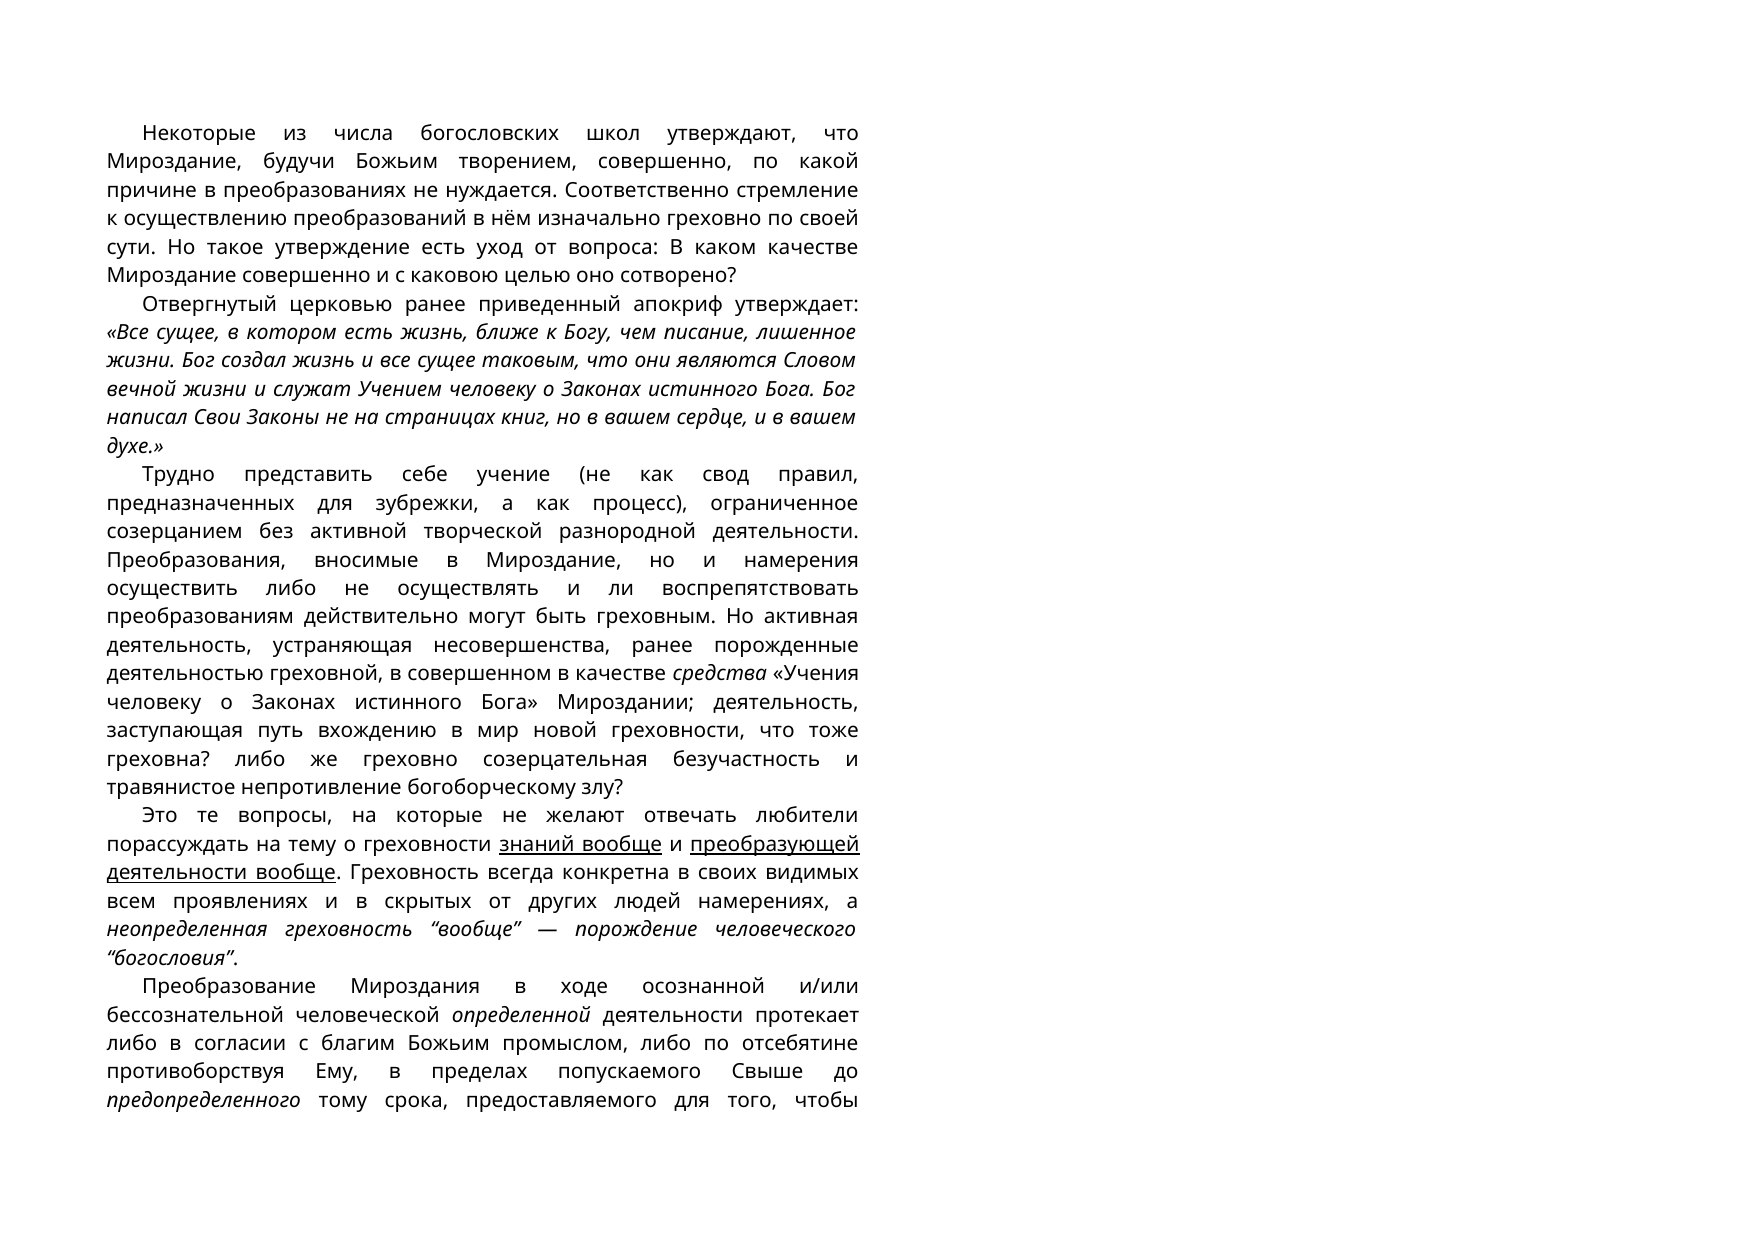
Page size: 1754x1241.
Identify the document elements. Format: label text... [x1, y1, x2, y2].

text Это те вопросы, на которые не желают отвечать любители порассуждать на тему о греховности знаний вообще и преобразующей деятельности вообще. Греховность всегда конкретна в своих видимых всем проявлениях и в скрытых от других людей намерениях, а неопределенная греховность “вообще” — порождение человеческого “богословия”. [106, 801, 859, 971]
text Отвергнутый церковью ранее приведенный апокриф утверждает: «Все сущее, в котором есть жизнь, ближе к Богу, чем писание, лишенное жизни. Бог создал жизнь и все сущее таковым, что они являются Словом вечной жизни и служат Учением человеку о Законах истинного Бога. Бог написал Свои Законы не на страницах книг, но в вашем сердце, и в вашем духе.» [106, 289, 859, 459]
text Трудно представить себе учение (не как свод правил, предназначенных для зубрежки, а как процесс), ограниченное созерцанием без активной творческой разнородной деятельности. Преобразования, вносимые в Мироздание, но и намерения осуществить либо не осуществлять и ли воспрепятствовать преобразованиям действительно могут быть греховным. Но активная деятельность, устраняющая несовершенства, ранее порожденные деятельностью греховной, в совершенном в качестве средства «Учения человеку о Законах истинного Бога» Мироздании; деятельность, заступающая путь вхождению в мир новой греховности, что тоже греховна? либо же греховно созерцательная безучастность и травянистое непротивление богоборческому злу? [106, 459, 859, 801]
text Некоторые из числа богословских школ утверждают, что Мироздание, будучи Божьим творением, совершенно, по какой причине в преобразованиях не нуждается. Соответственно стремление к осуществлению преобразований в нём изначально греховно по своей сути. Но такое утверждение есть уход от вопроса: В каком качестве Мироздание совершенно и с каковою целью оно сотворено? [106, 118, 859, 289]
